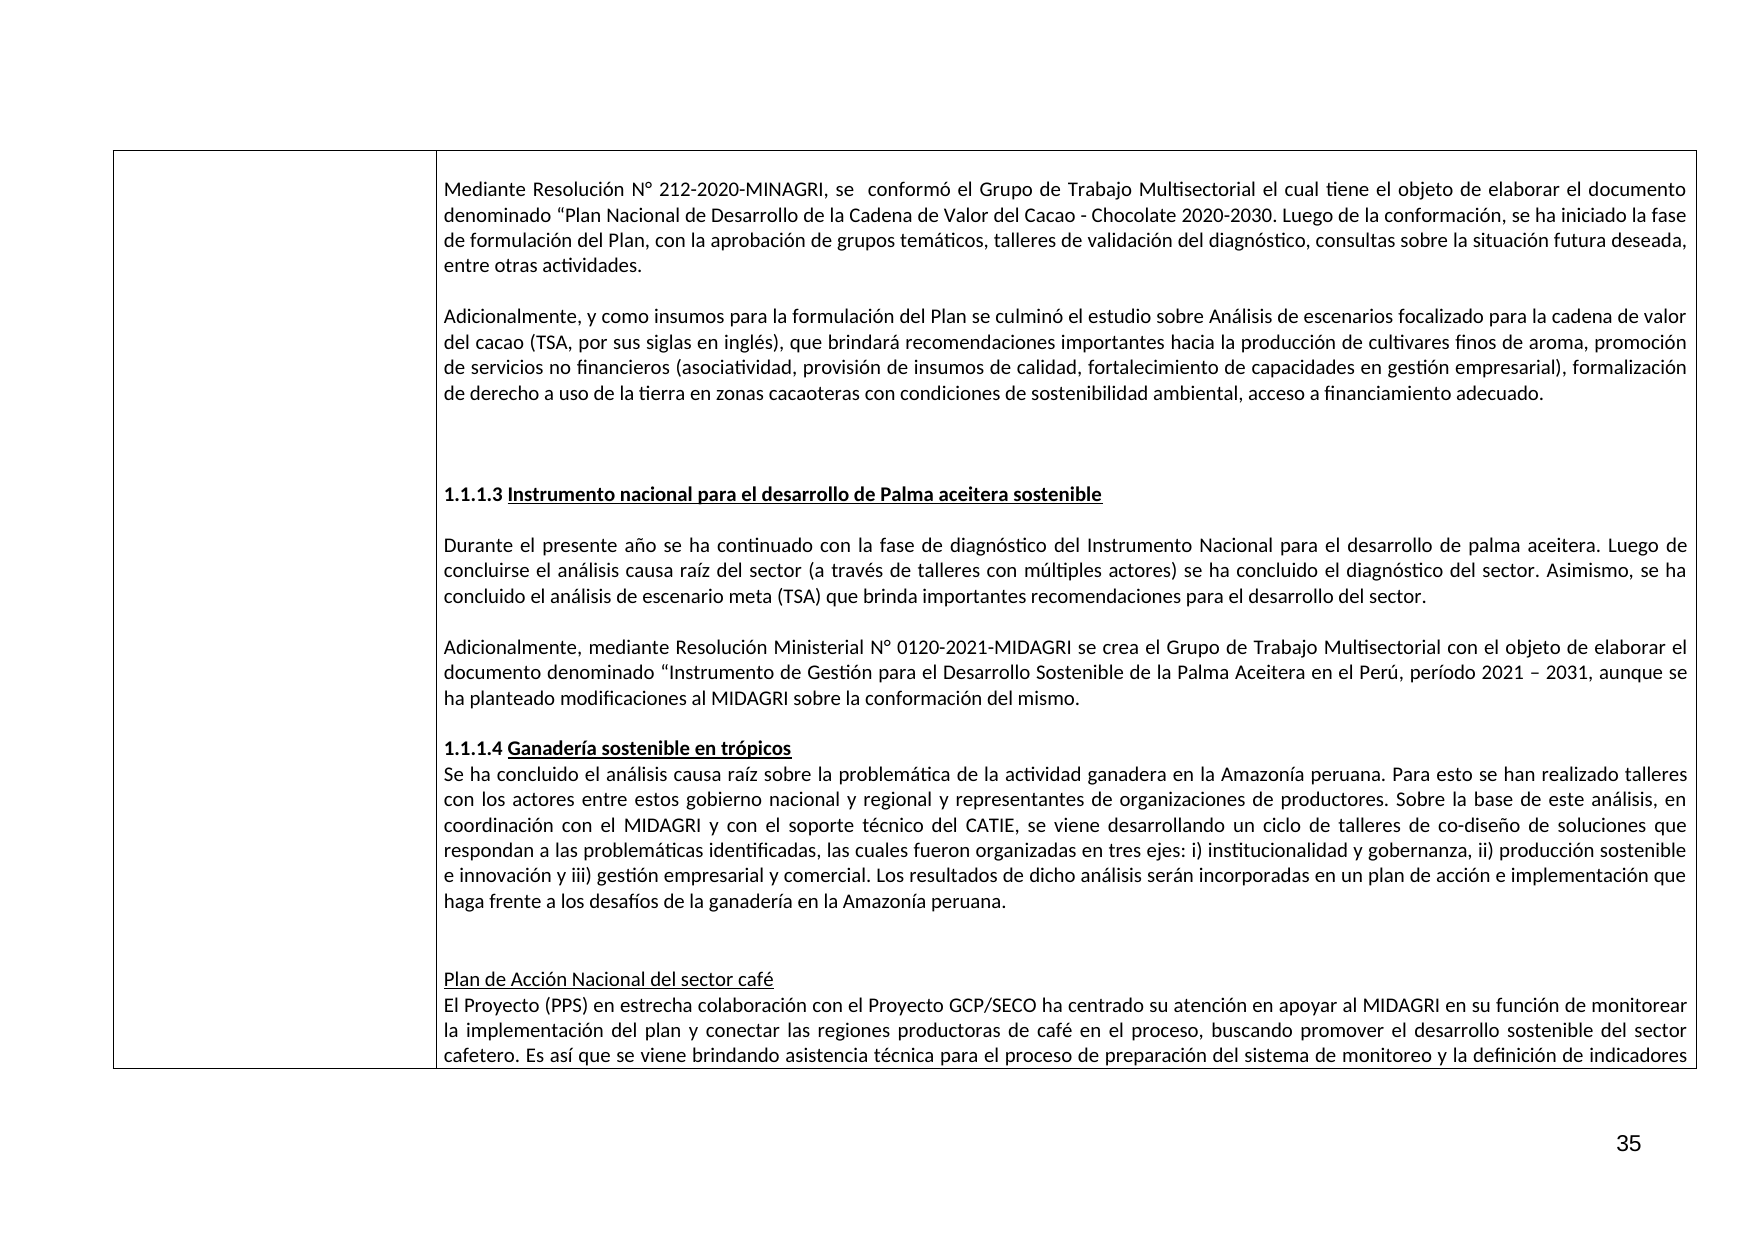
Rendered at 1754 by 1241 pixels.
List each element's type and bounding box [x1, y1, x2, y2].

table_cell [437, 151, 1696, 1068]
table_cell [114, 151, 436, 1068]
